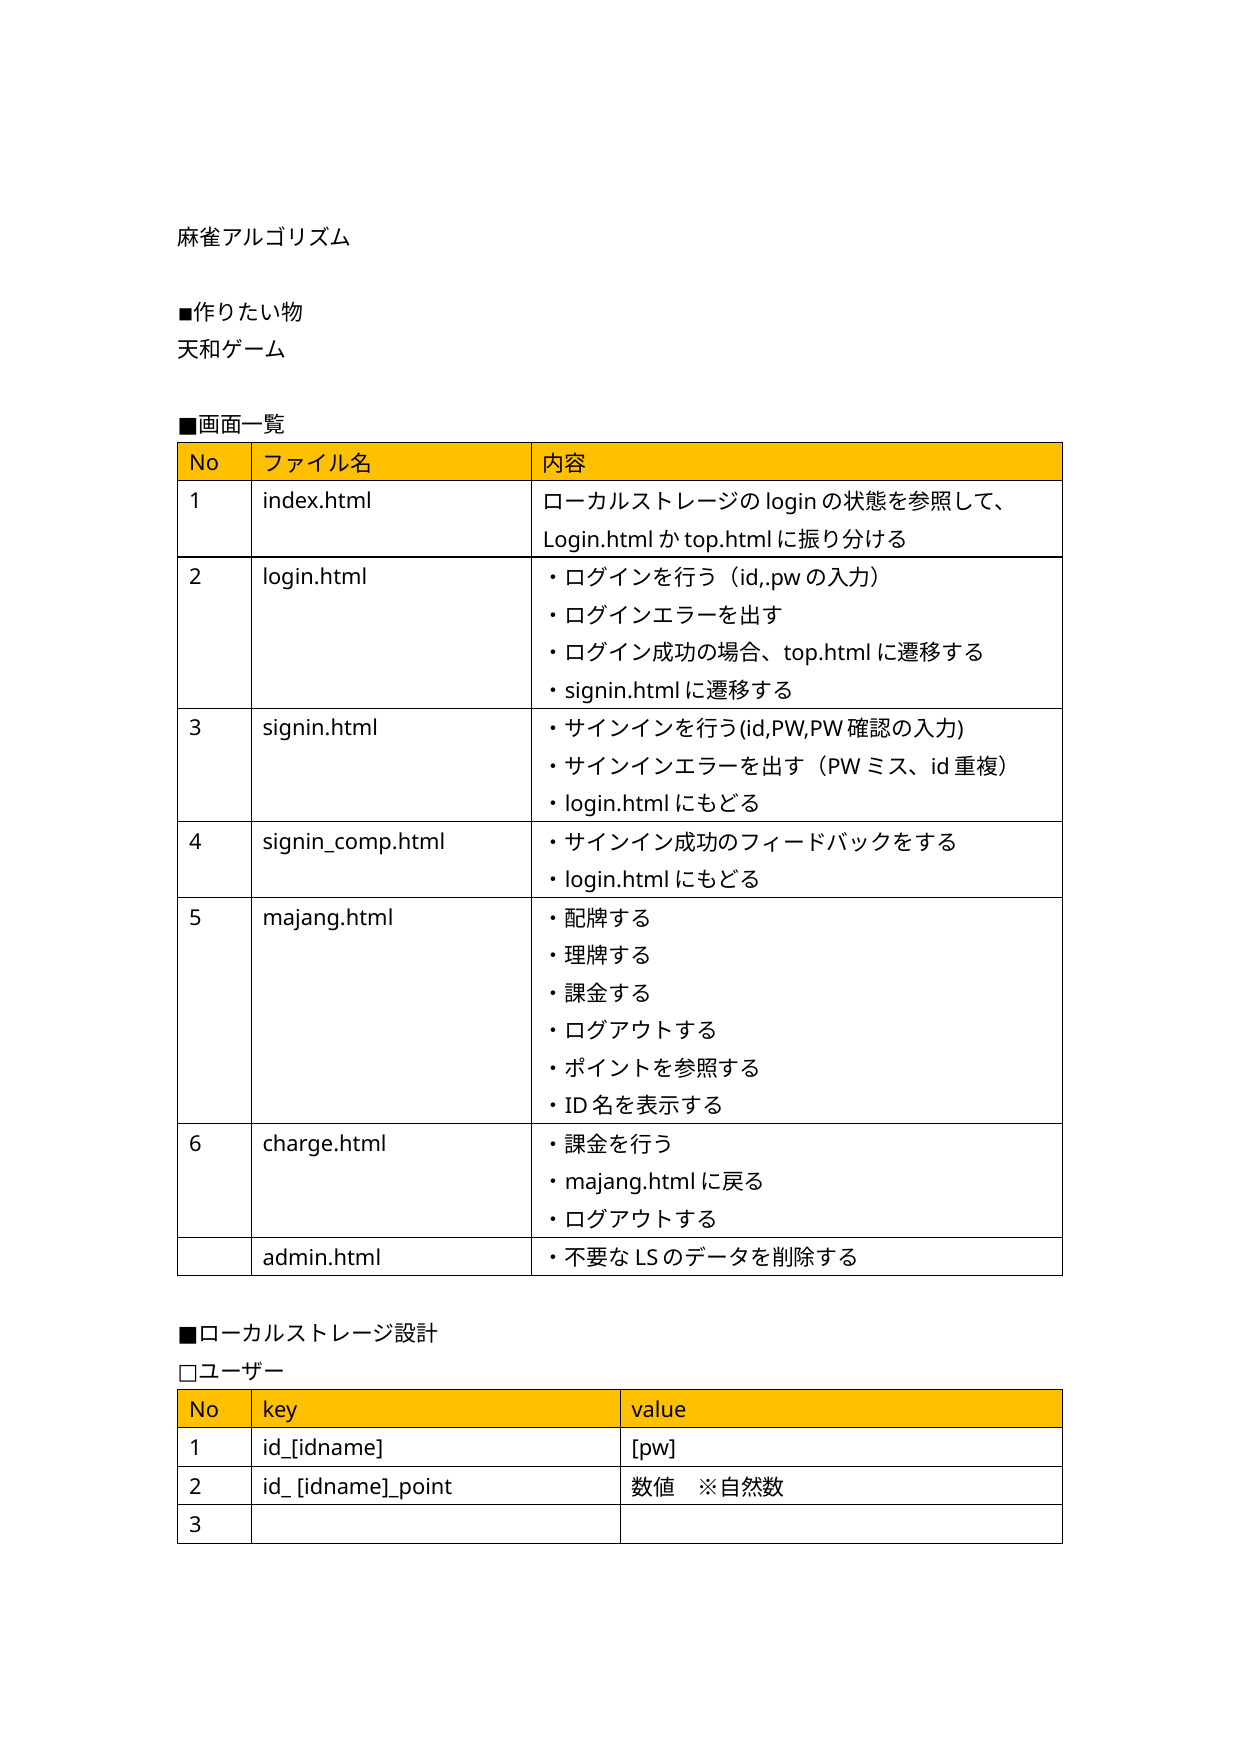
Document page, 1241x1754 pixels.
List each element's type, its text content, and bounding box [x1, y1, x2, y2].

table_cell 3 [178, 709, 251, 821]
table_cell login.html [252, 558, 531, 707]
table_cell id_ [idname]_point [252, 1467, 620, 1504]
table_cell 1 [178, 1428, 251, 1466]
table_header ファイル名 [252, 443, 531, 480]
table_cell 6 [178, 1124, 251, 1237]
table_cell 2 [178, 558, 251, 707]
table_cell ・配牌する ・理牌する ・課金する ・ログアウトする ・ポイントを参照する ・ID名を表示する [532, 898, 1062, 1123]
table_cell ・課金を行う ・majang.htmlに戻る ・ログアウトする [532, 1124, 1062, 1237]
table_header No [178, 1390, 251, 1427]
table_cell 数値 ※自然数 [621, 1467, 1062, 1504]
table_cell 1 [178, 481, 251, 556]
table_cell 4 [178, 822, 251, 897]
table_header value [621, 1390, 1062, 1427]
table_cell ・不要なLSのデータを削除する [532, 1238, 1062, 1275]
table_cell [621, 1505, 1062, 1543]
table_cell [pw] [621, 1428, 1062, 1466]
table_cell 3 [178, 1505, 251, 1543]
table_cell charge.html [252, 1124, 531, 1237]
table_cell ローカルストレージのloginの状態を参照して、 Login.htmlかtop.htmlに振り分ける [532, 481, 1062, 556]
table_header 内容 [532, 443, 1062, 480]
table_header No [178, 443, 251, 480]
table_cell ・サインインを行う(id,PW,PW確認の入力) ・サインインエラーを出す（PWミス、id重複） ・login.htmlにもどる [532, 709, 1062, 821]
table_cell 5 [178, 898, 251, 1123]
table_cell index.html [252, 481, 531, 556]
text □ユーザー [177, 1351, 1063, 1389]
table_cell 2 [178, 1467, 251, 1504]
text ◾️作りたい物 [177, 292, 1063, 329]
table_header key [252, 1390, 620, 1427]
table_cell signin_comp.html [252, 822, 531, 897]
text ■画面一覧 [177, 404, 1063, 442]
table_cell ・ログインを行う（id,.pwの入力） ・ログインエラーを出す ・ログイン成功の場合、top.htmlに遷移する ・signin.htmlに遷移する [532, 558, 1062, 707]
text 天和ゲーム [177, 329, 1063, 367]
table_cell [252, 1505, 620, 1543]
table_cell id_[idname] [252, 1428, 620, 1466]
table_cell majang.html [252, 898, 531, 1123]
text ■ローカルストレージ設計 [177, 1314, 1063, 1351]
table_cell ・サインイン成功のフィードバックをする ・login.htmlにもどる [532, 822, 1062, 897]
table_cell signin.html [252, 709, 531, 821]
table_cell admin.html [252, 1238, 531, 1275]
text 麻雀アルゴリズム [177, 217, 1063, 254]
table_cell [178, 1238, 251, 1275]
